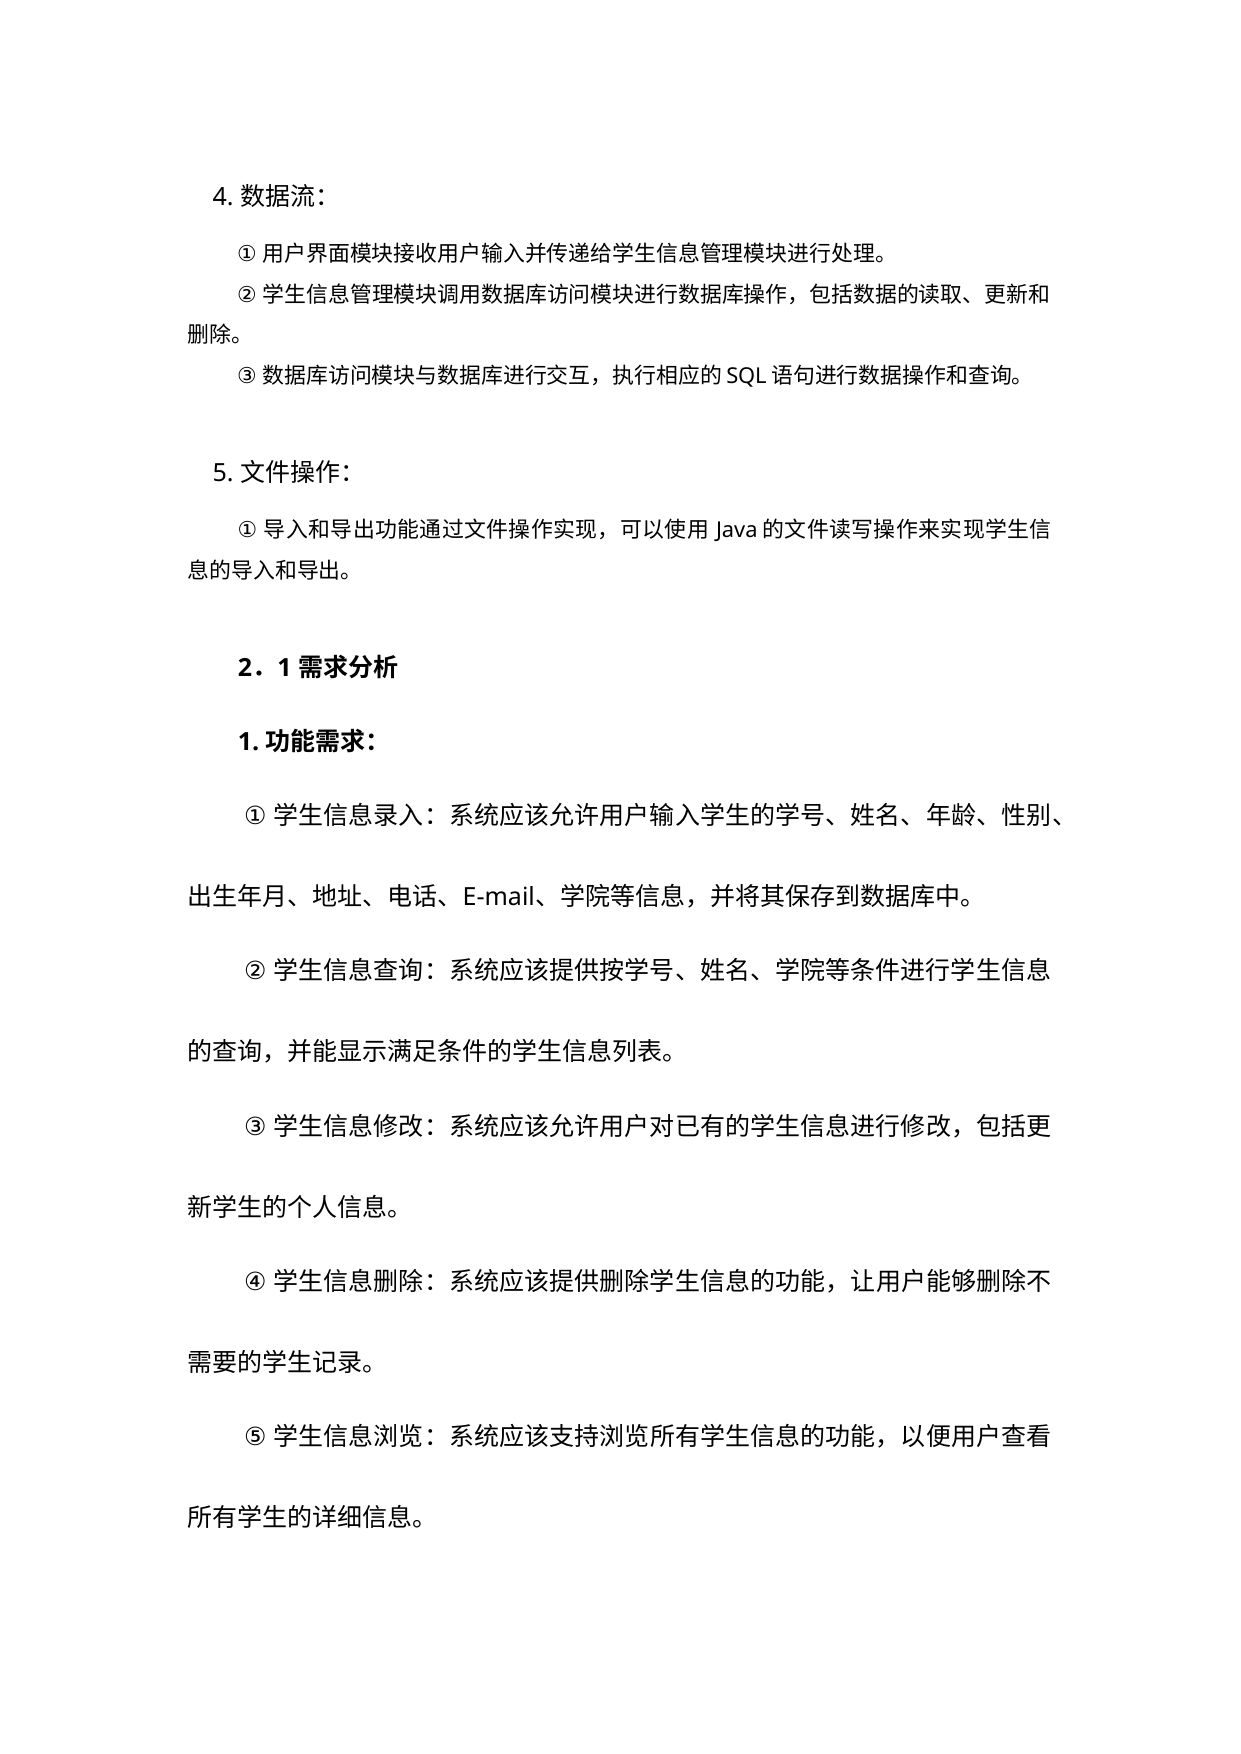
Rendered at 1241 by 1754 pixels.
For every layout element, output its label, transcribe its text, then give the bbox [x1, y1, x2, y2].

text 1. 功能需求： [187, 707, 1053, 772]
text 4. 数据流： [187, 162, 1053, 227]
text ③ 学生信息修改：系统应该允许用户对已有的学生信息进行修改，包括更新学生的个人信息。 [187, 1092, 1053, 1238]
text ① 学生信息录入：系统应该允许用户输入学生的学号、姓名、年龄、性别、出生年月、地址、电话、E-mail、学院等信息，并将其保存到数据库中。 [187, 781, 1053, 927]
text ⑤ 学生信息浏览：系统应该支持浏览所有学生信息的功能，以便用户查看所有学生的详细信息。 [187, 1402, 1053, 1548]
text 2．1 需求分析 [187, 633, 1053, 698]
text ② 学生信息查询：系统应该提供按学号、姓名、学院等条件进行学生信息的查询，并能显示满足条件的学生信息列表。 [187, 936, 1053, 1082]
text 5. 文件操作： [187, 438, 1053, 503]
text ④ 学生信息删除：系统应该提供删除学生信息的功能，让用户能够删除不需要的学生记录。 [187, 1247, 1053, 1393]
text ① 用户界面模块接收用户输入并传递给学生信息管理模块进行处理。 [187, 236, 1053, 268]
text ③ 数据库访问模块与数据库进行交互，执行相应的SQL语句进行数据操作和查询。 [187, 357, 1053, 390]
text ② 学生信息管理模块调用数据库访问模块进行数据库操作，包括数据的读取、更新和删除。 [187, 276, 1053, 349]
text ① 导入和导出功能通过文件操作实现，可以使用Java的文件读写操作来实现学生信息的导入和导出。 [187, 512, 1053, 585]
